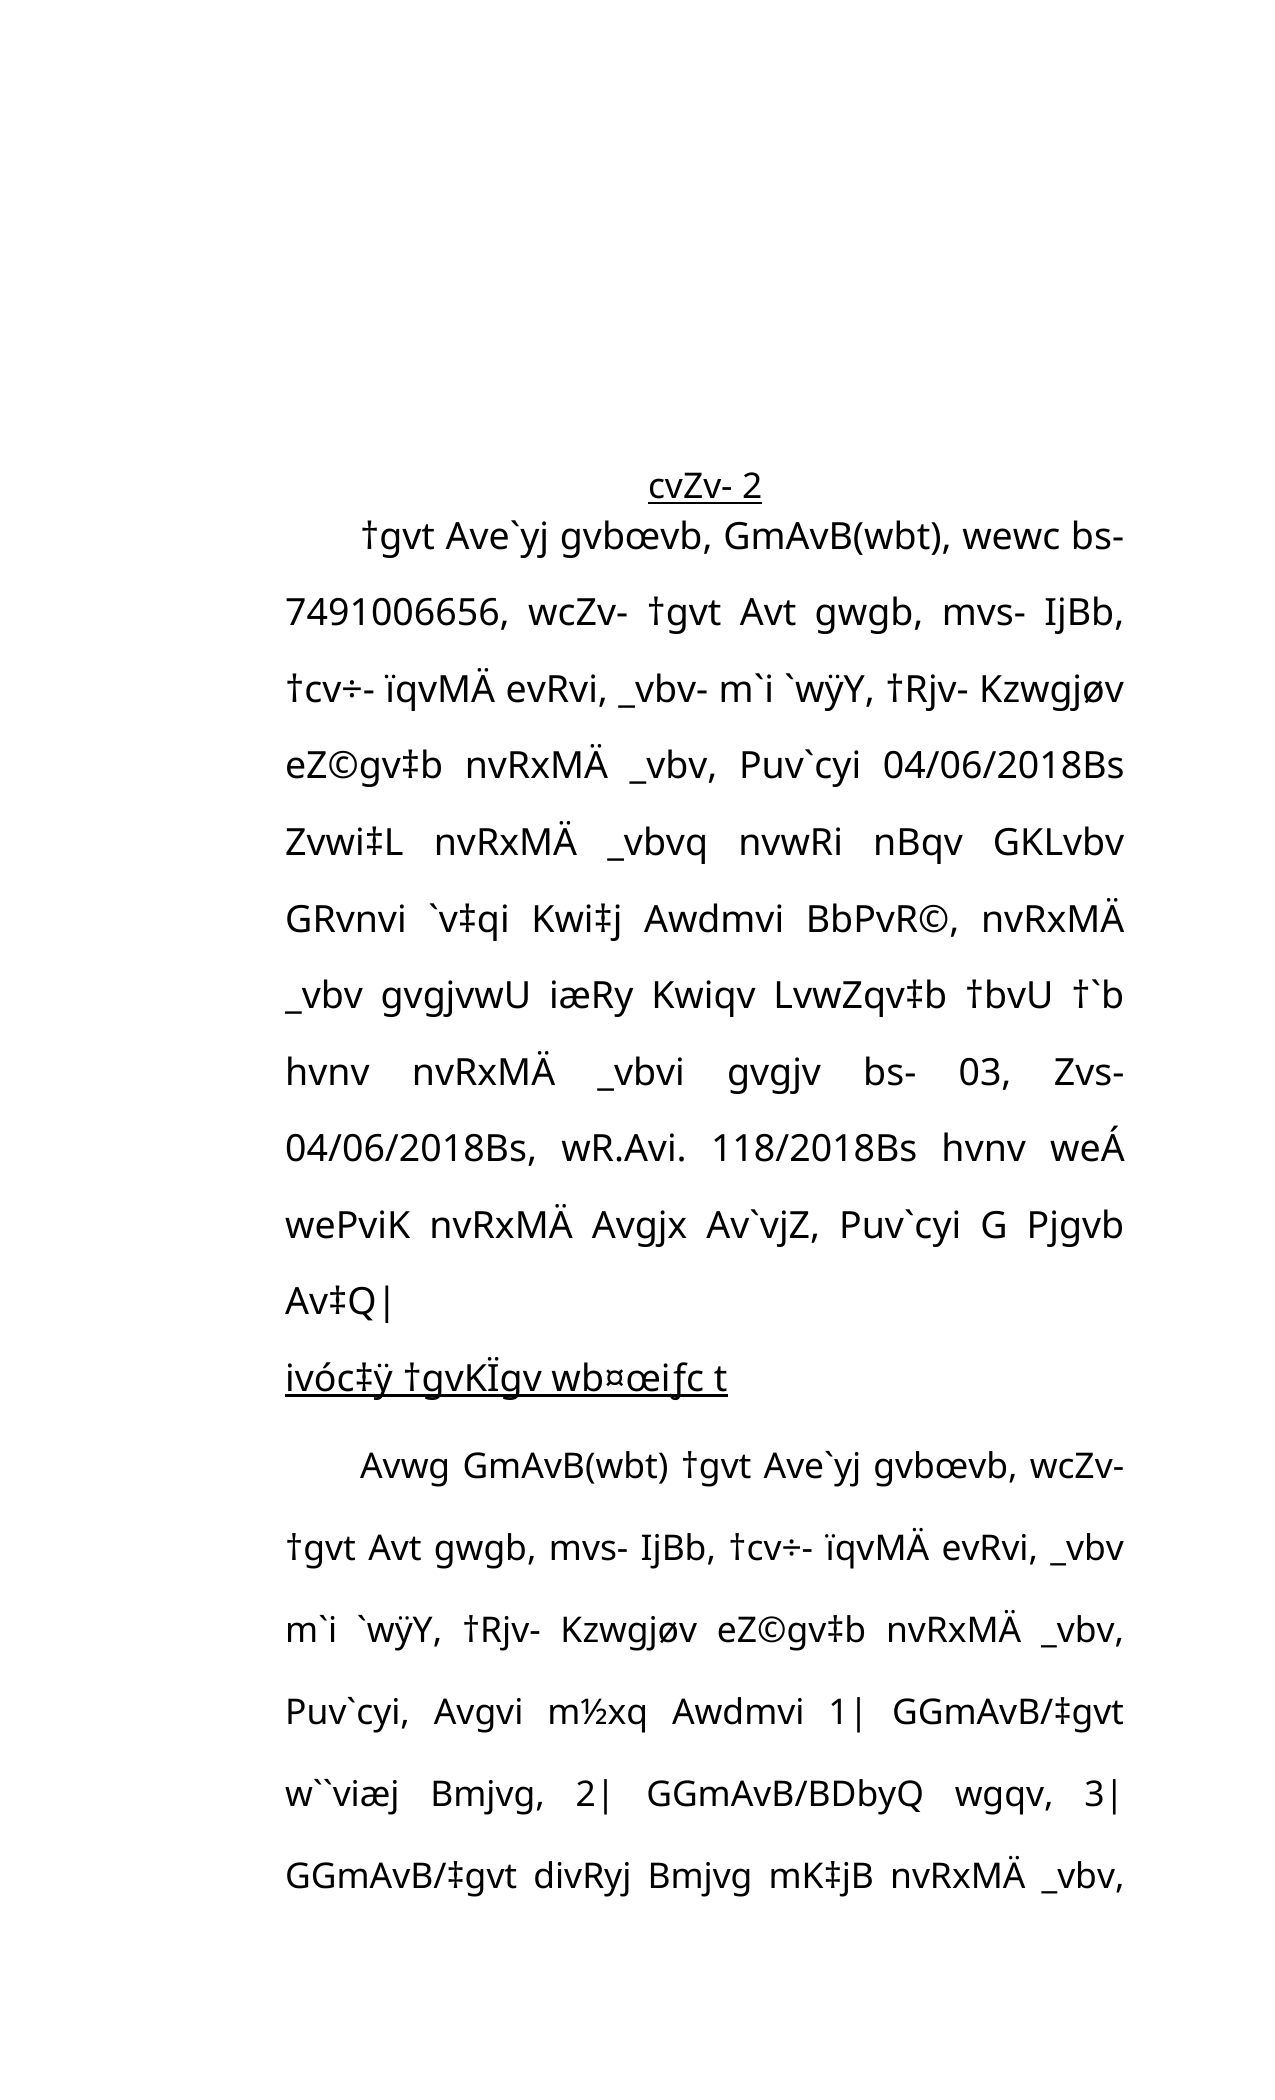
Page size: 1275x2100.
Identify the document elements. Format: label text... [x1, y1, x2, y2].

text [285, 1441, 1125, 1899]
text ivóc‡ÿ †gvKÏgv wb¤œiƒc t [285, 1351, 1125, 1402]
text †gvt Ave`yj gvbœvb, GmAvB(wbt), wewc bs- 7491006656, wcZv- †gvt Avt gwgb, mvs- IjBb, †cv÷- ïqvMÄ evRvi, _vbv- m`i `wÿY, †Rjv- Kzwgjøv eZ©gv‡b nvRxMÄ _vbv, Puv`cyi 04/06/2018Bs Zvwi‡L nvRxMÄ _vbvq nvwRi nBqv GKLvbv GRvnvi `v‡qi Kwi‡j Awdmvi BbPvR©, nvRxMÄ _vbv gvgjvwU iæRy Kwiqv LvwZqv‡b †bvU †`b hvnv nvRxMÄ _vbvi gvgjv bs- 03, Zvs- 04/06/2018Bs, wR.Avi. 118/2018Bs hvnv weÁ wePviK nvRxMÄ Avgjx Av`vjZ, Puv`cyi G Pjgvb Av‡Q| [285, 509, 1125, 1326]
